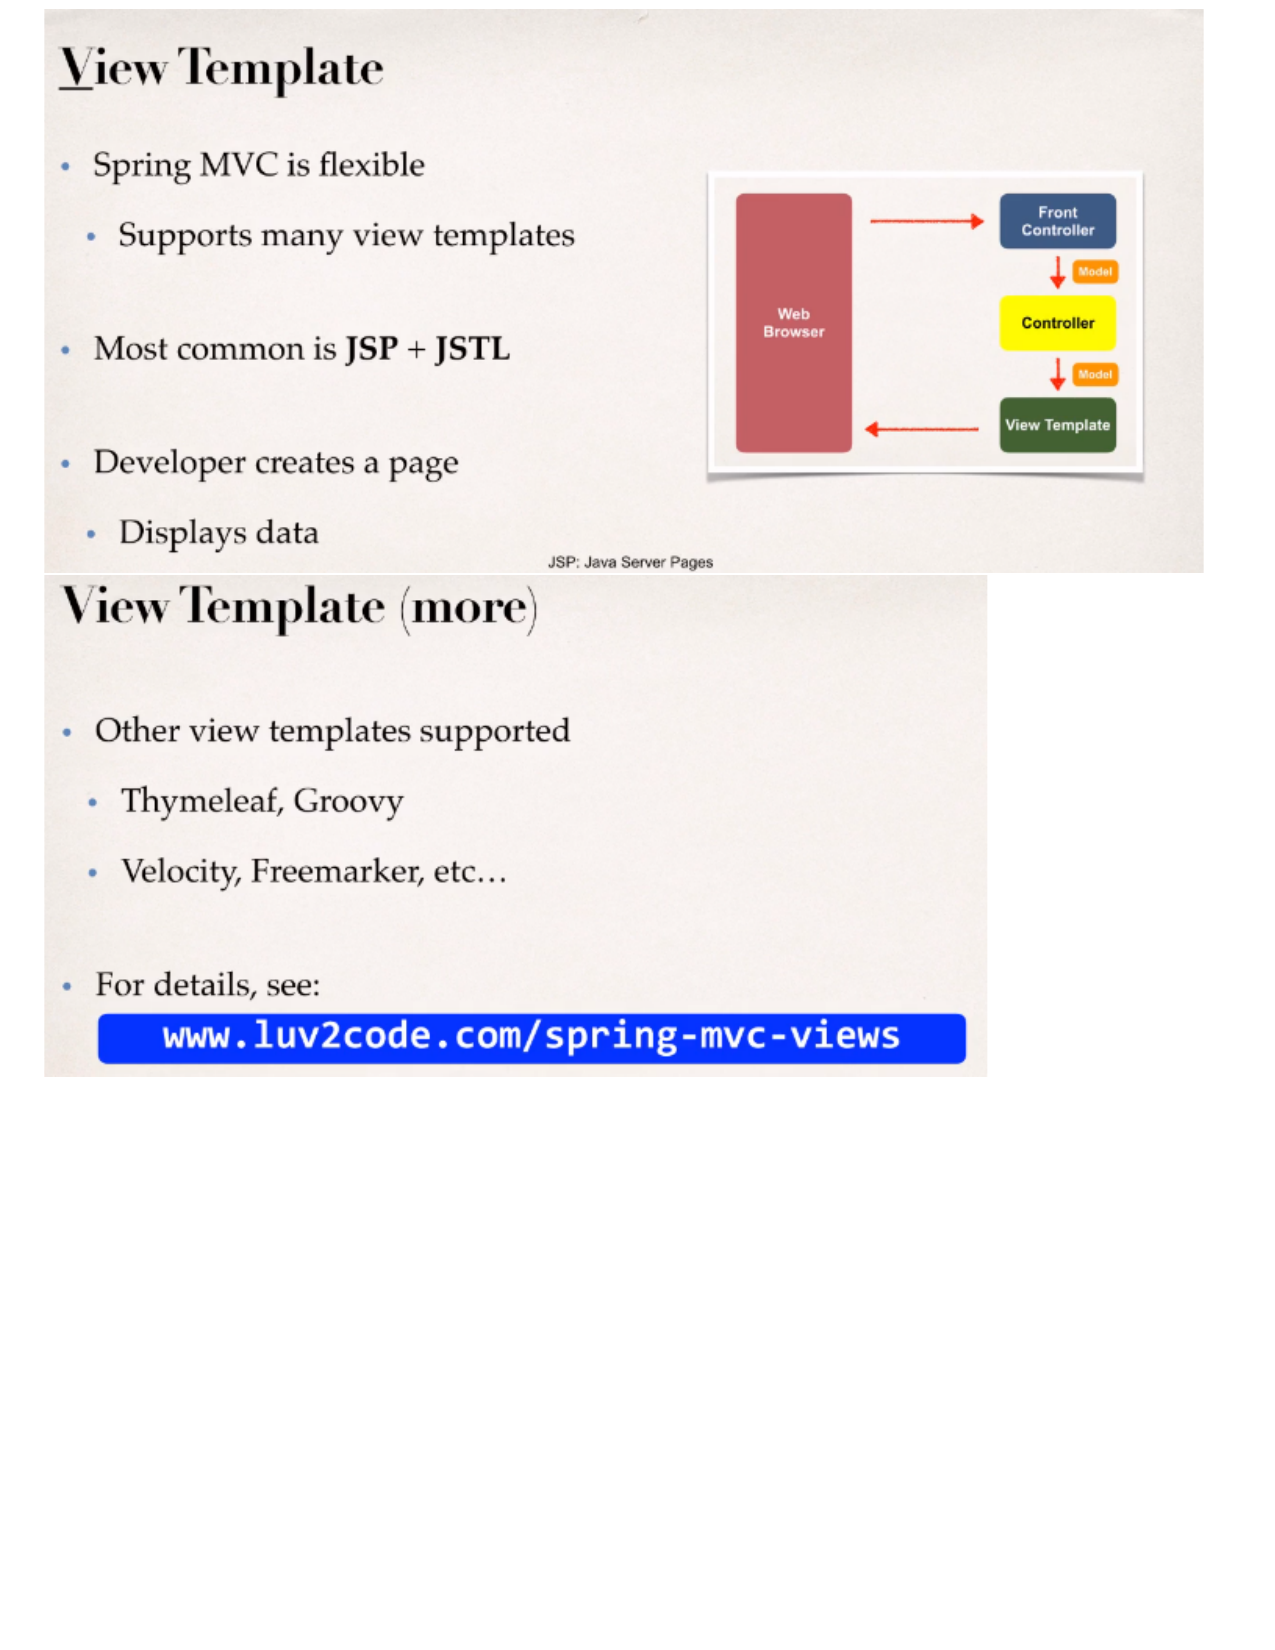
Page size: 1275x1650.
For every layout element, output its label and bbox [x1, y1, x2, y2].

picture [44, 9, 1204, 573]
picture [44, 575, 988, 1077]
